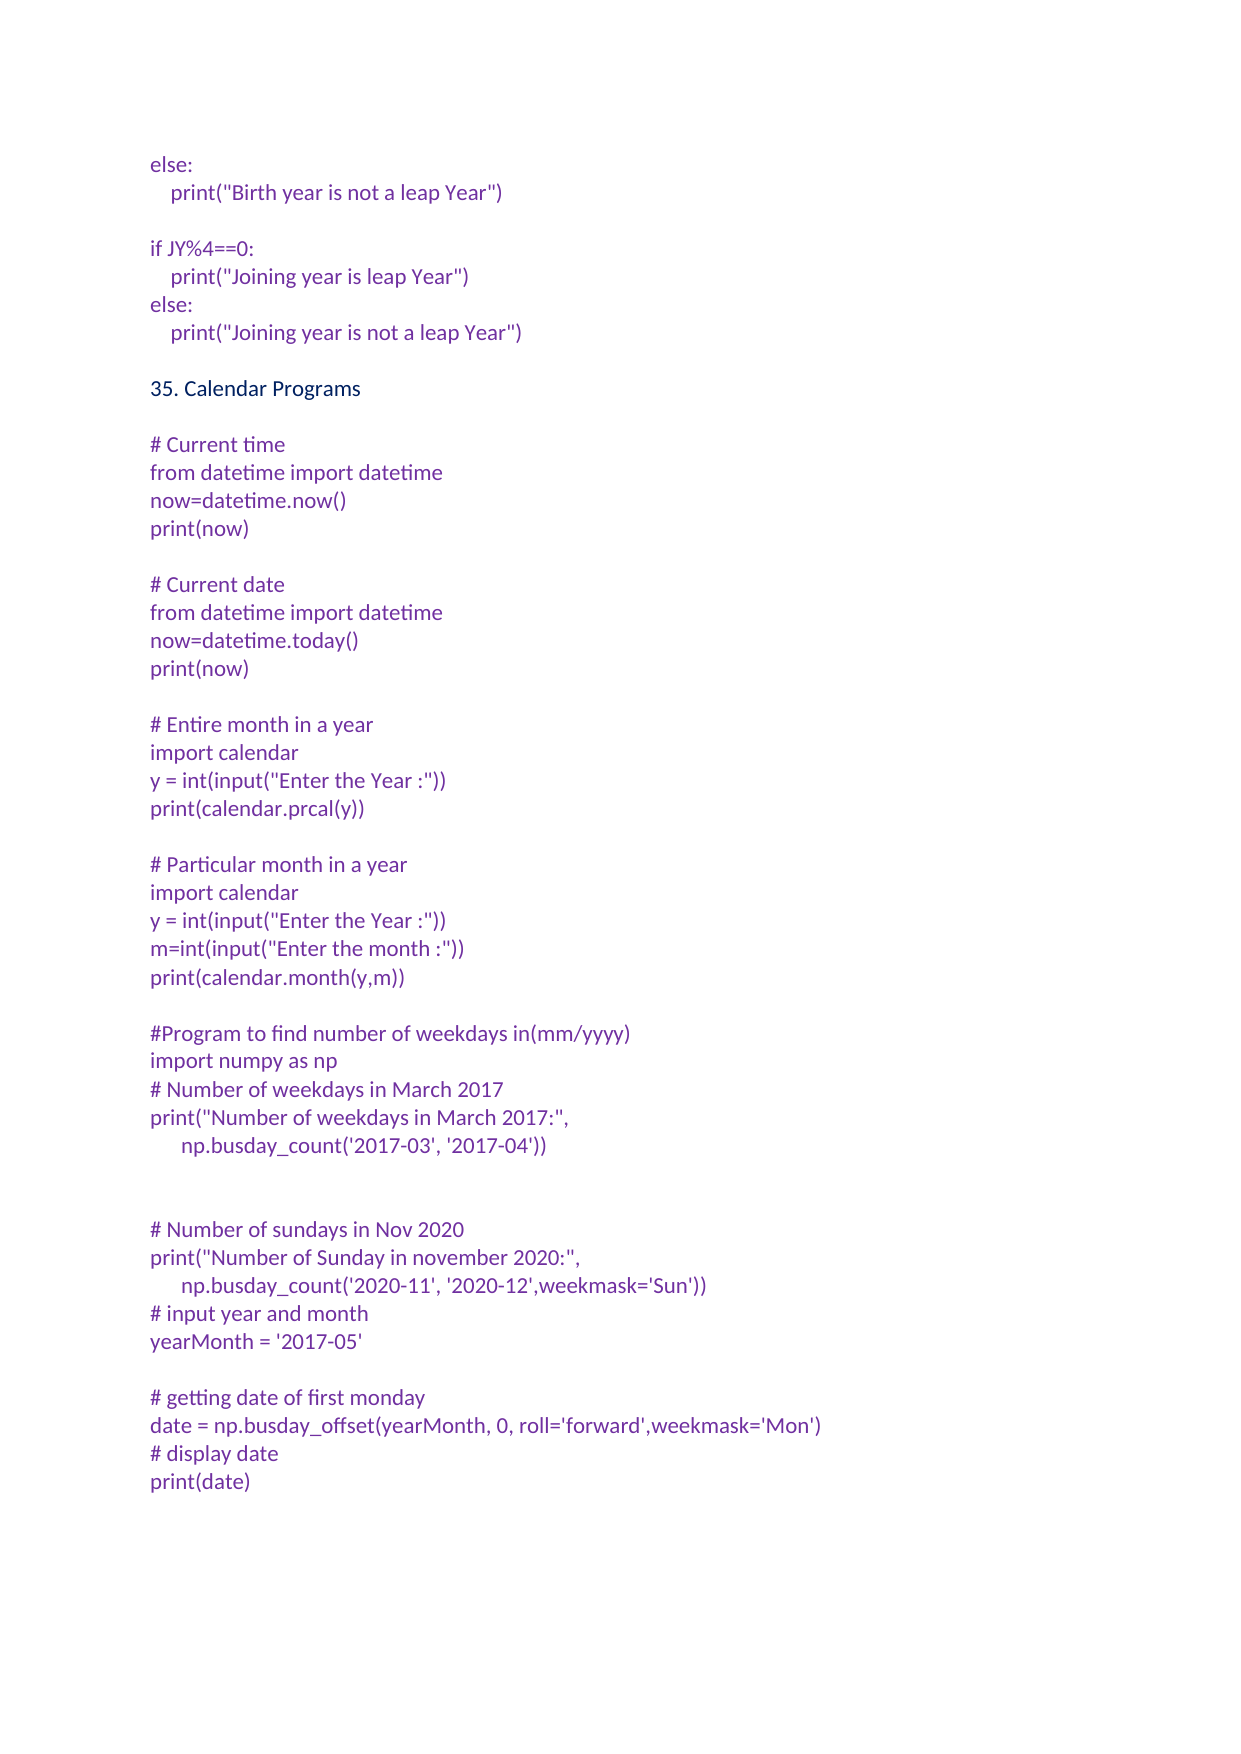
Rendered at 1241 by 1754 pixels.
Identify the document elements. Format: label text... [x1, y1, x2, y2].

text yearMonth = '2017-05' [150, 1327, 1090, 1355]
text np.busday_count('2017-03', '2017-04')) [150, 1131, 1090, 1159]
text else: [150, 150, 1090, 178]
text # input year and month [150, 1299, 1090, 1327]
text else: [150, 290, 1090, 318]
text print("Number of weekdays in March 2017:", [150, 1103, 1090, 1131]
text # Current date [150, 570, 1090, 598]
text import calendar [150, 738, 1090, 766]
text date = np.busday_offset(yearMonth, 0, roll='forward',weekmask='Mon') [150, 1411, 1090, 1439]
text 35. Calendar Programs [150, 374, 1090, 402]
text #Program to find number of weekdays in(mm/yyyy) [150, 1019, 1090, 1047]
text if JY%4==0: [150, 234, 1090, 262]
text # Number of sundays in Nov 2020 [150, 1215, 1090, 1243]
text print("Joining year is not a leap Year") [150, 318, 1090, 346]
text print(now) [150, 654, 1090, 682]
text print("Joining year is leap Year") [150, 262, 1090, 290]
text # Particular month in a year [150, 851, 1090, 878]
text now=datetime.now() [150, 486, 1090, 514]
text print(date) [150, 1467, 1090, 1495]
text m=int(input("Enter the month :")) [150, 934, 1090, 963]
text # Number of weekdays in March 2017 [150, 1075, 1090, 1103]
text print("Birth year is not a leap Year") [150, 178, 1090, 206]
text print(calendar.month(y,m)) [150, 963, 1090, 991]
text y = int(input("Enter the Year :")) [150, 907, 1090, 934]
text # display date [150, 1439, 1090, 1467]
text import calendar [150, 878, 1090, 907]
text # getting date of first monday [150, 1383, 1090, 1411]
text y = int(input("Enter the Year :")) [150, 766, 1090, 794]
text print("Number of Sunday in november 2020:", [150, 1243, 1090, 1271]
text import numpy as np [150, 1047, 1090, 1075]
text from datetime import datetime [150, 458, 1090, 486]
text now=datetime.today() [150, 626, 1090, 654]
text from datetime import datetime [150, 598, 1090, 626]
text # Current time [150, 430, 1090, 458]
text np.busday_count('2020-11', '2020-12',weekmask='Sun')) [150, 1271, 1090, 1299]
text print(calendar.prcal(y)) [150, 794, 1090, 822]
text print(now) [150, 514, 1090, 542]
text # Entire month in a year [150, 710, 1090, 738]
